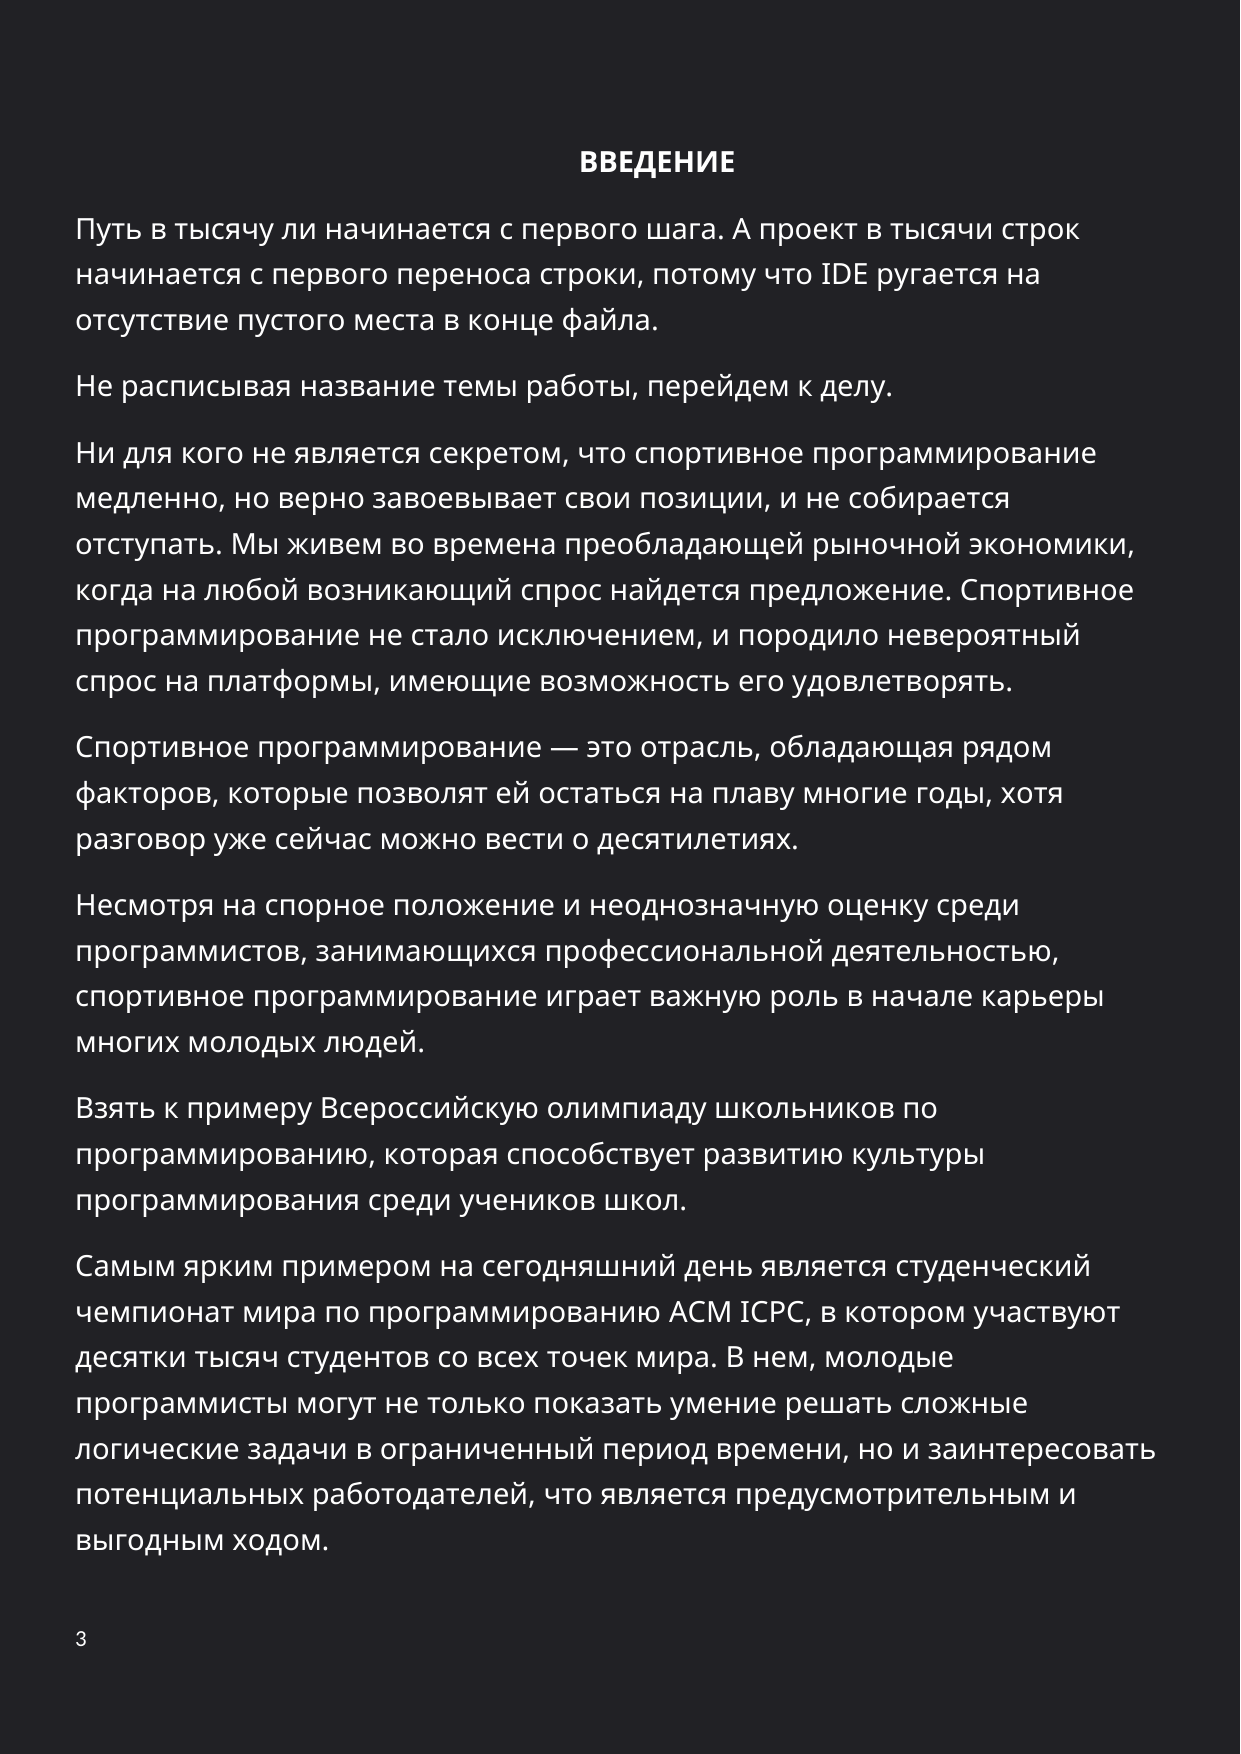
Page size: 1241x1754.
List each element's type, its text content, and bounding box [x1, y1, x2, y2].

text Ни для кого не является секретом, что спортивное программирование медленно, но верно завоевывает свои позиции, и не собирается отступать. Мы живем во времена преобладающей рыночной экономики, когда на любой возникающий спрос найдется предложение. Спортивное программирование не стало исключением, и породило невероятный спрос на платформы, имеющие возможность его удовлетворять. [75, 432, 1165, 700]
text Взять к примеру Всероссийскую олимпиаду школьников по программированию, которая способствует развитию культуры программирования среди учеников школ. [75, 1088, 1165, 1219]
text Несмотря на спорное положение и неоднозначную оценку среди программистов, занимающихся профессиональной деятельностью, спортивное программирование играет важную роль в начале карьеры многих молодых людей. [75, 884, 1165, 1061]
text Не расписывая название темы работы, перейдем к делу. [75, 366, 1165, 405]
text Путь в тысячу ли начинается с первого шага. А проект в тысячи строк начинается с первого переноса строки, потому что IDE ругается на отсутствие пустого места в конце файла. [75, 208, 1165, 339]
text ВВЕДЕНИЕ [149, 141, 1165, 181]
text Спортивное программирование — это отрасль, обладающая рядом факторов, которые позволят ей остаться на плаву многие годы, хотя разговор уже сейчас можно вести о десятилетиях. [75, 727, 1165, 858]
text Самым ярким примером на сегодняшний день является студенческий чемпионат мира по программированию ACM ICPC, в котором участвуют десятки тысяч студентов со всех точек мира. В нем, молодые программисты могут не только показать умение решать сложные логические задачи в ограниченный период времени, но и заинтересовать потенциальных работодателей, что является предусмотрительным и выгодным ходом. [75, 1245, 1165, 1559]
